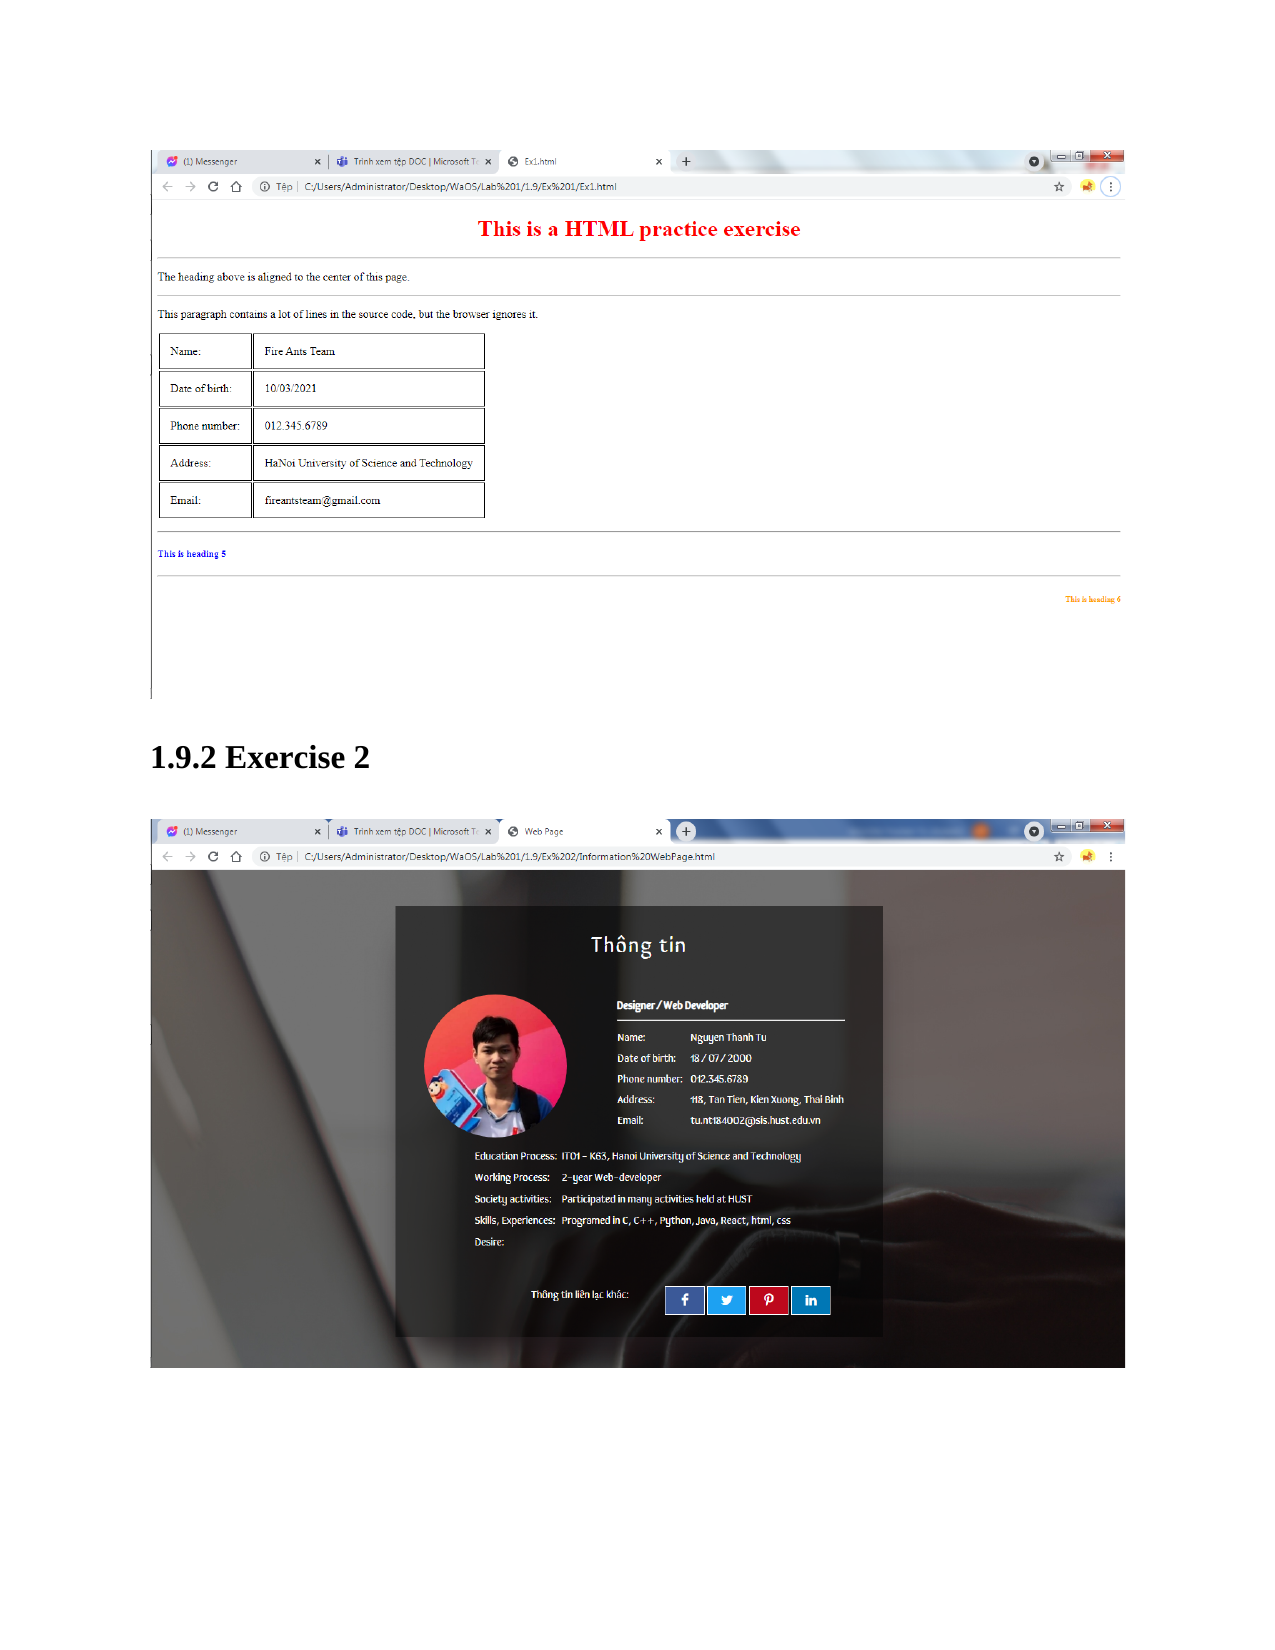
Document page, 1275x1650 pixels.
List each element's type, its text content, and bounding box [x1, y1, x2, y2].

picture [150, 150, 1125, 699]
picture [150, 819, 1125, 1368]
text 1.9.2 Exercise 2 [150, 737, 1125, 775]
